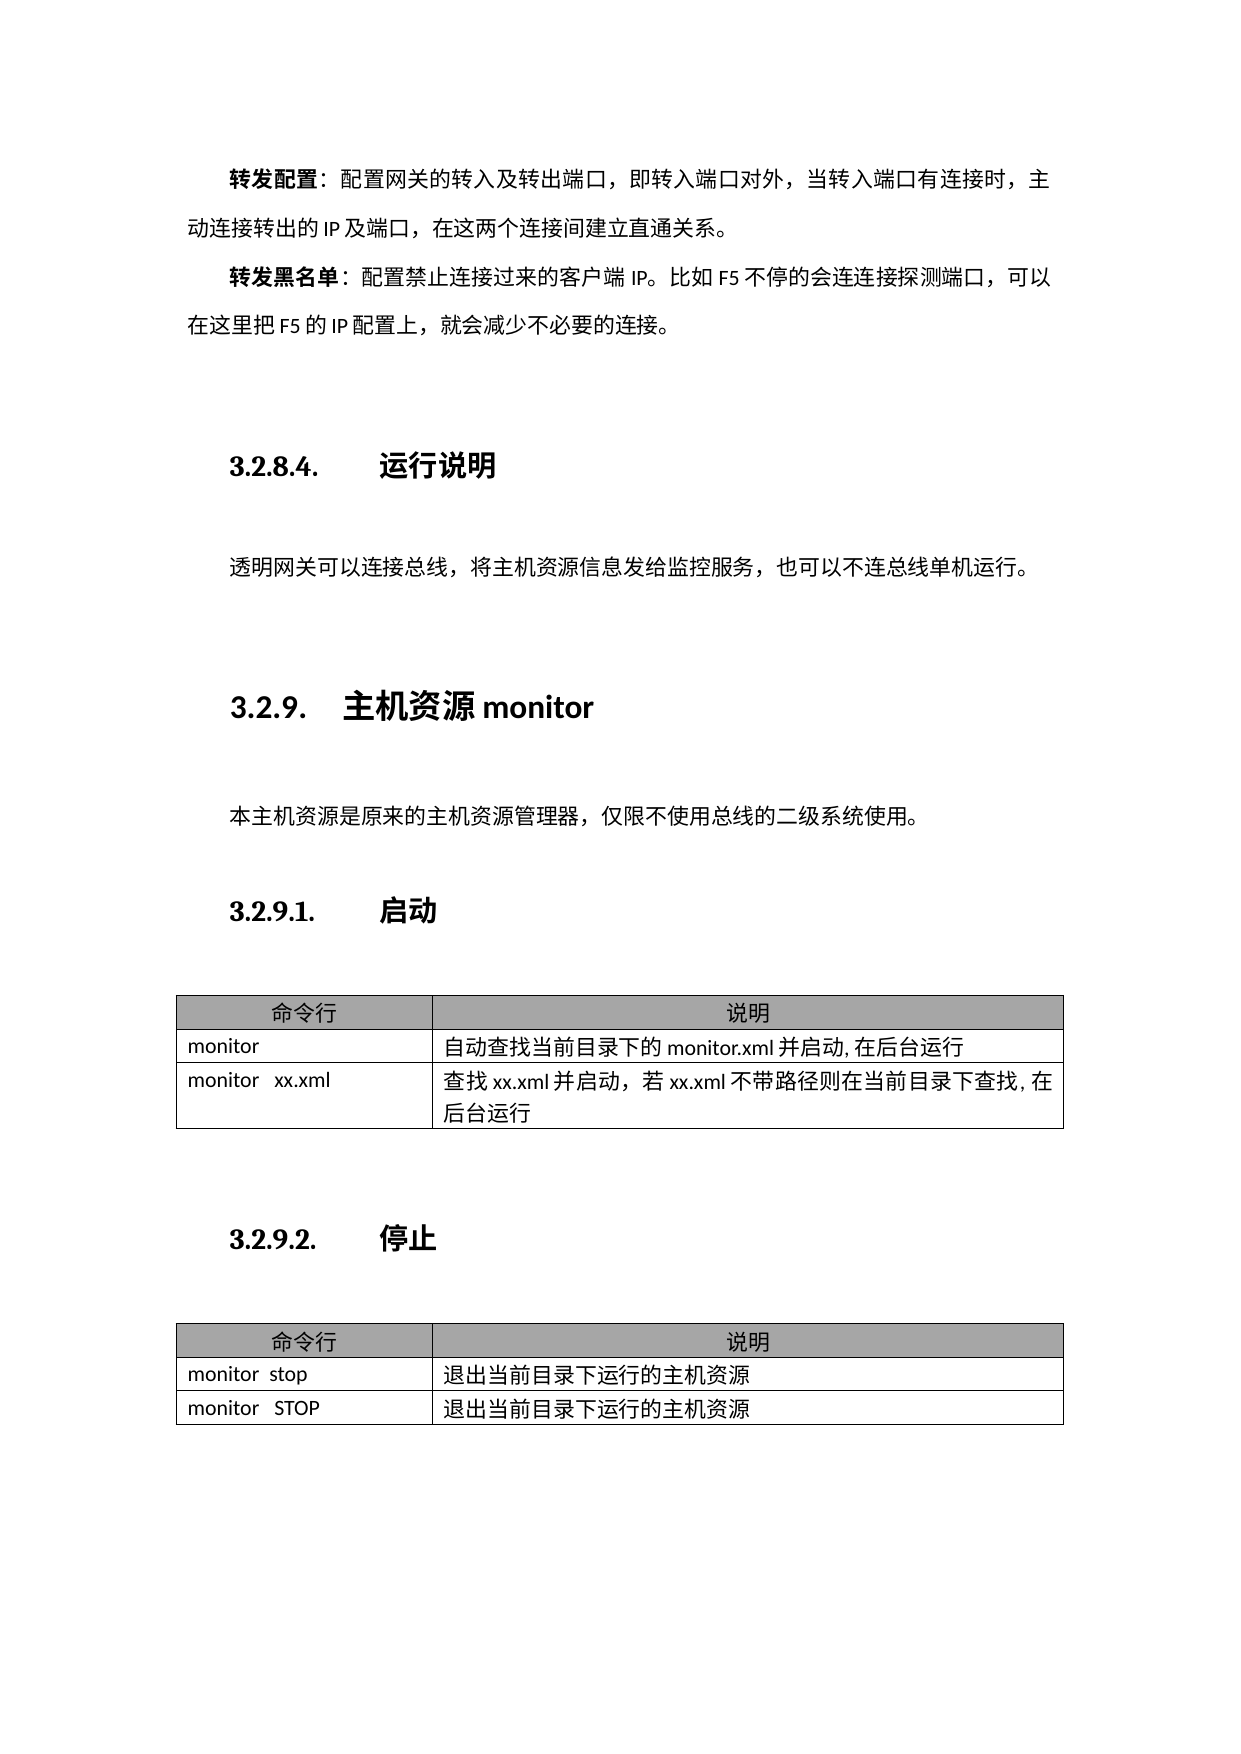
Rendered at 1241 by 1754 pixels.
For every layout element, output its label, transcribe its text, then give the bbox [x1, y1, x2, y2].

subtitle 主机资源monitor [229, 671, 1053, 736]
table_cell monitor [177, 1030, 432, 1062]
subtitle 运行说明 [229, 431, 1053, 496]
table_cell monitor stop [177, 1358, 432, 1390]
text 本主机资源是原来的主机资源管理器，仅限不使用总线的二级系统使用。 [187, 798, 1053, 831]
table_cell 退出当前目录下运行的主机资源 [433, 1391, 1063, 1424]
table_cell monitor xx.xml [177, 1063, 432, 1128]
text 转发黑名单：配置禁止连接过来的客户端IP。比如F5不停的会连连接探测端口，可以在这里把F5的IP配置上，就会减少不必要的连接。 [187, 259, 1053, 340]
text 转发配置：配置网关的转入及转出端口，即转入端口对外，当转入端口有连接时，主动连接转出的IP及端口，在这两个连接间建立直通关系。 [187, 162, 1053, 243]
table_header 说明 [433, 1324, 1063, 1357]
subtitle 启动 [229, 876, 1053, 941]
table_cell 查找xx.xml并启动，若xx.xml不带路径则在当前目录下查找, 在后台运行 [433, 1063, 1063, 1128]
table_cell monitor STOP [177, 1391, 432, 1424]
subtitle 停止 [229, 1204, 1053, 1269]
table_cell 自动查找当前目录下的monitor.xml并启动, 在后台运行 [433, 1030, 1063, 1062]
table_header 命令行 [177, 996, 432, 1029]
text 透明网关可以连接总线，将主机资源信息发给监控服务，也可以不连总线单机运行。 [187, 550, 1053, 582]
table_cell 退出当前目录下运行的主机资源 [433, 1358, 1063, 1390]
table_header 说明 [433, 996, 1063, 1029]
table_header 命令行 [177, 1324, 432, 1357]
